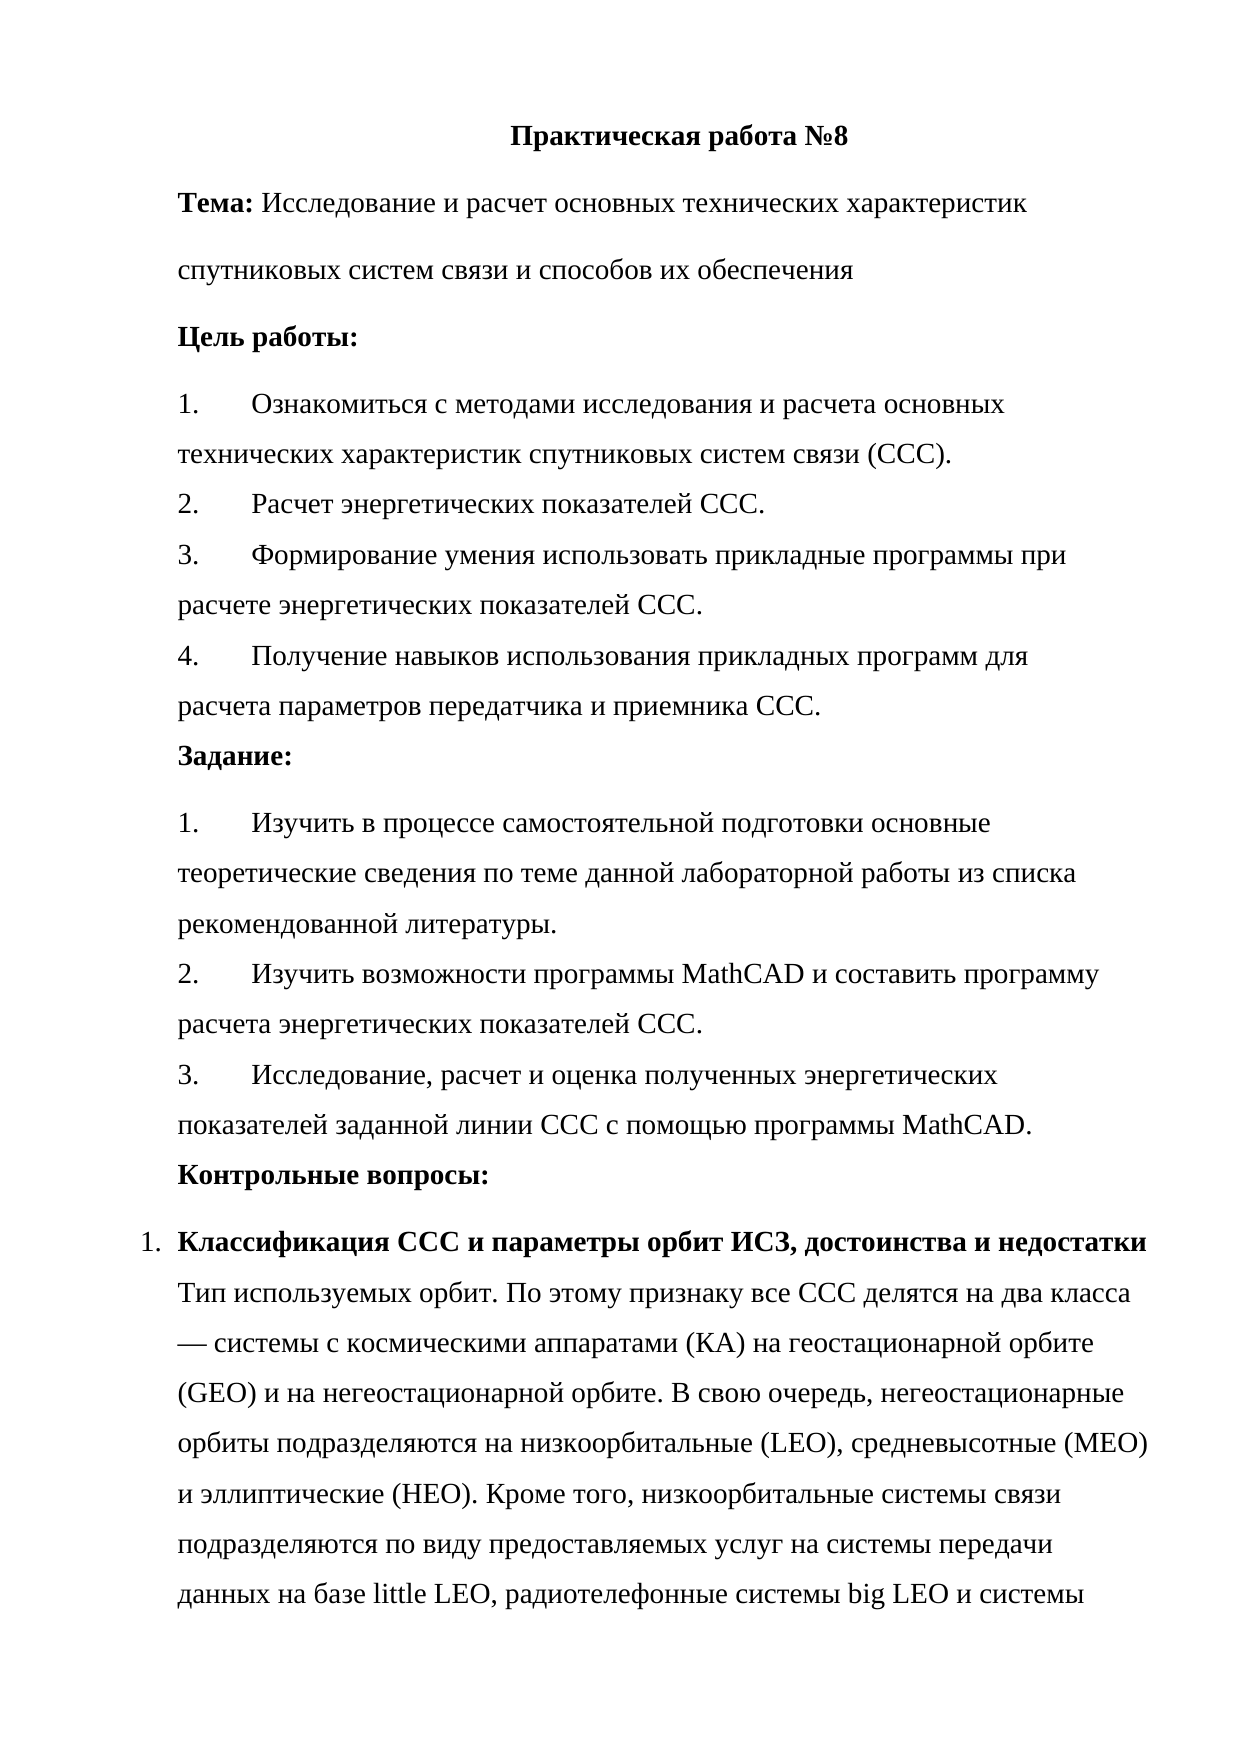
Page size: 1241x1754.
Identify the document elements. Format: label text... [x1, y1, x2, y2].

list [177, 1275, 1152, 1610]
list Расчет энергетических показателей CCC. [177, 487, 1152, 520]
list расчета параметров передатчика и приемника CCC. [177, 688, 1152, 721]
text Цель работы: [177, 319, 1152, 353]
text Тема: Исследование и расчет основных технических характеристик [177, 185, 1152, 219]
list Классификация ССС и параметры орбит ИСЗ, достоинства и недостатки [140, 1224, 1152, 1258]
text Практическая работа №8 [177, 118, 1152, 152]
text спутниковых систем связи и способов их обеспечения [177, 252, 1152, 286]
list Формирование умения использовать прикладные программы при [177, 537, 1152, 571]
list Исследование, расчет и оценка полученных энергетических показателей заданной линии ССС с помощью программы MathCAD. [177, 1057, 1152, 1141]
list Изучить в процессе самостоятельной подготовки основные теоретические сведения по теме данной лабораторной работы из списка рекомендованной литературы. [177, 805, 1152, 939]
list Ознакомиться с методами исследования и расчета основных технических характеристик спутниковых систем связи (ССС). [177, 386, 1152, 470]
list расчете энергетических показателей CCC. [177, 587, 1152, 621]
text Задание: [177, 738, 1152, 772]
list Получение навыков использования прикладных программ для [177, 638, 1152, 671]
text Контрольные вопросы: [177, 1157, 1152, 1191]
list Изучить возможности программы MathCAD и составить программу расчета энергетических показателей ССС. [177, 956, 1152, 1040]
